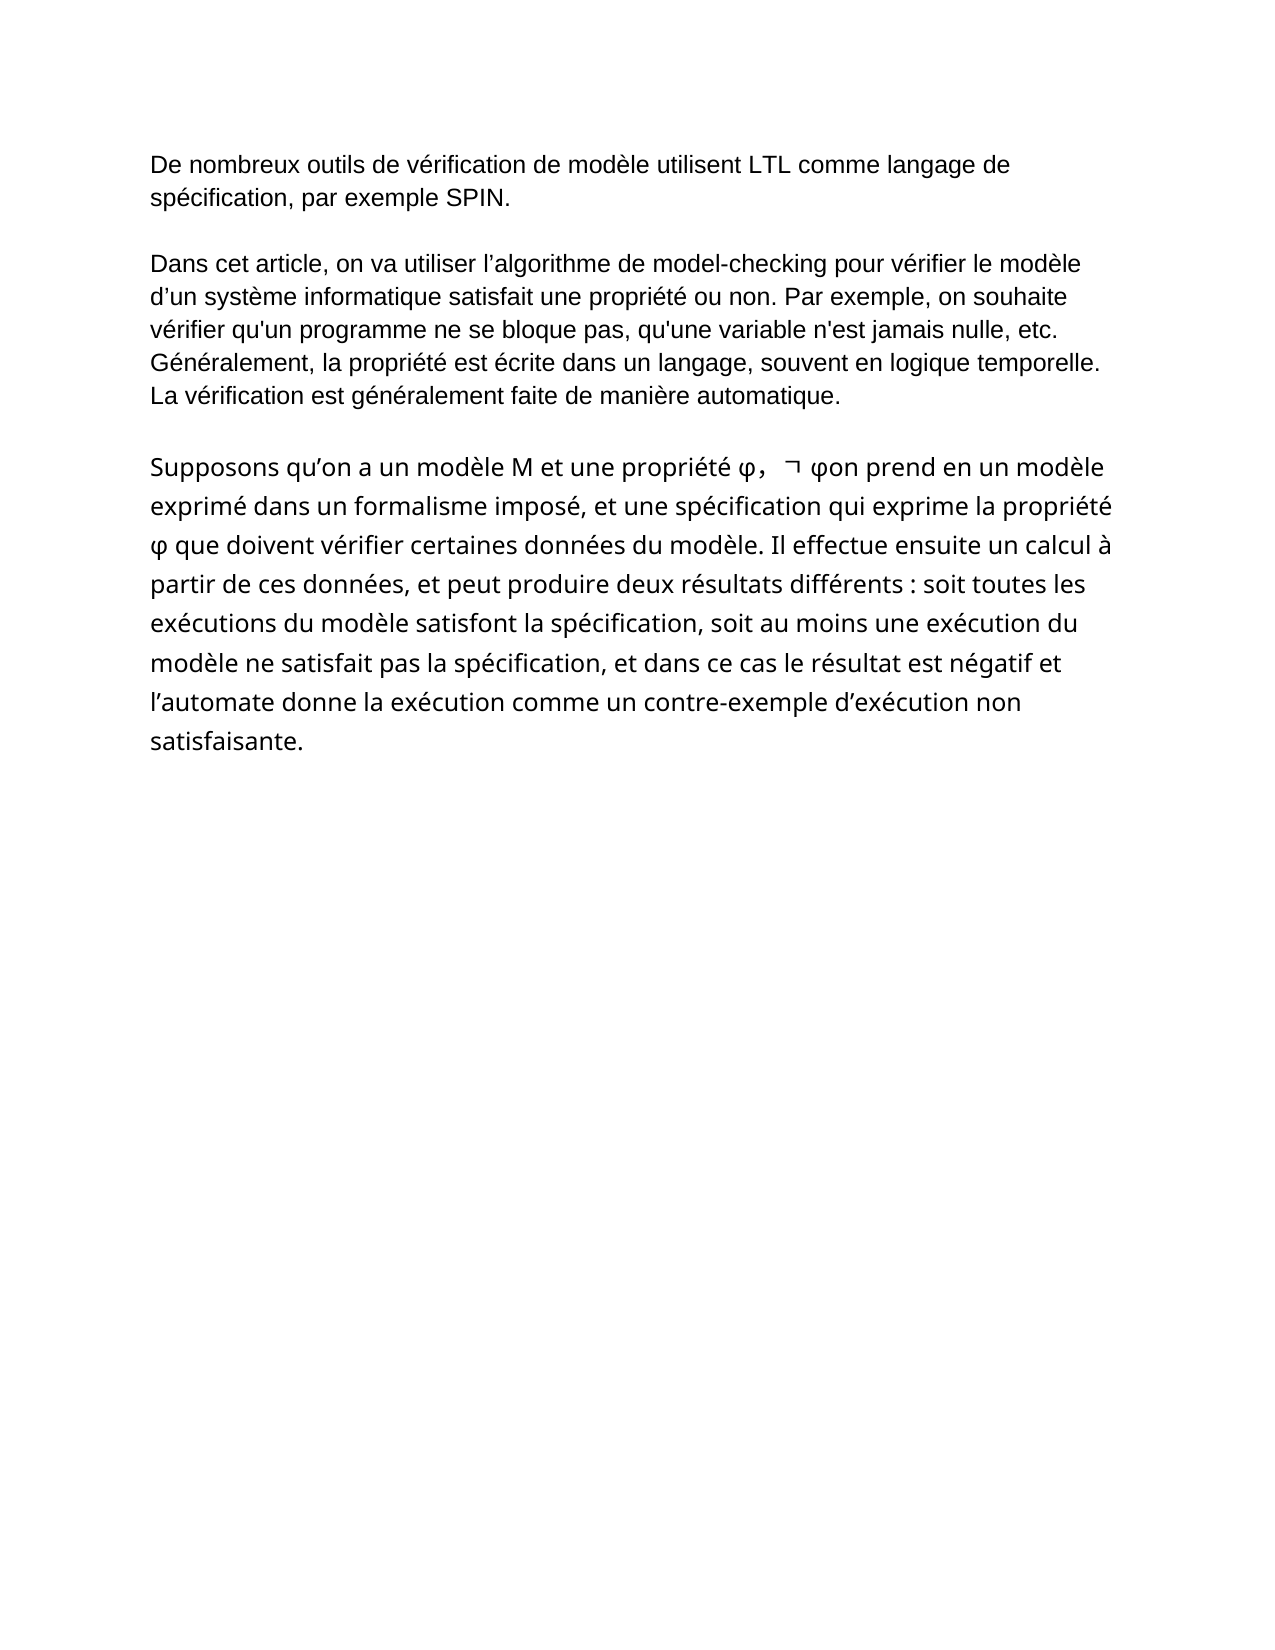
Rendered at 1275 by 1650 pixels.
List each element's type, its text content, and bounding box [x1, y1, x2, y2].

text Supposons qu’on a un modèle M et une propriété φ，ㄱ φon prend en un modèle exprimé dans un formalisme imposé, et une spécification qui exprime la propriété φ que doivent vérifier certaines données du modèle. Il effectue ensuite un calcul à partir de ces données, et peut produire deux résultats différents : soit toutes les exécutions du modèle satisfont la spécification, soit au moins une exécution du modèle ne satisfait pas la spécification, et dans ce cas le résultat est négatif et l’automate donne la exécution comme un contre-exemple d’exécution non satisfaisante. [150, 447, 1125, 758]
text Dans cet article, on va utiliser l’algorithme de model-checking pour vérifier le modèle d’un système informatique satisfait une propriété ou non. Par exemple, on souhaite vérifier qu'un programme ne se bloque pas, qu'une variable n'est jamais nulle, etc. Généralement, la propriété est écrite dans un langage, souvent en logique temporelle. La vérification est généralement faite de manière automatique. [150, 249, 1125, 410]
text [150, 150, 1125, 212]
